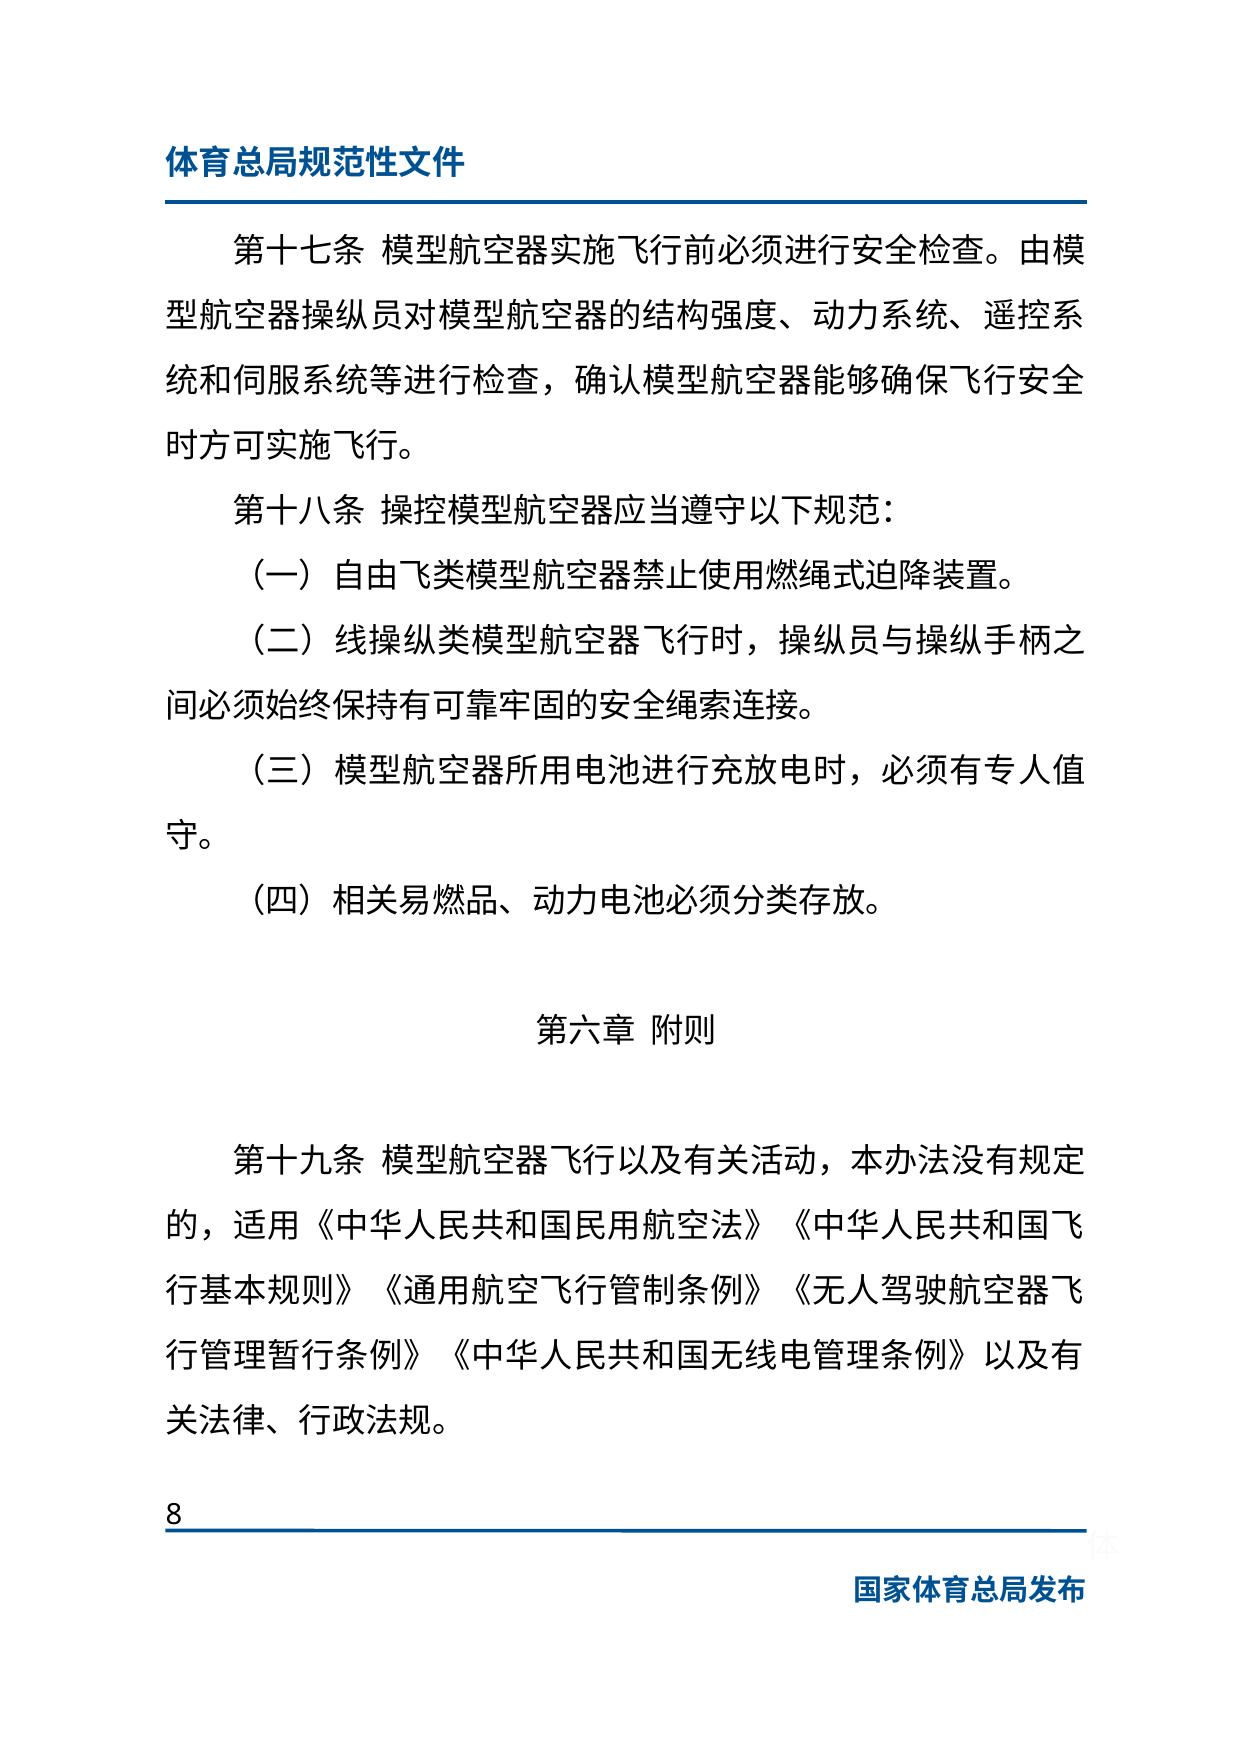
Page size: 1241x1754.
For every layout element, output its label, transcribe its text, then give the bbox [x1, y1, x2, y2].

text 第十九条 模型航空器飞行以及有关活动，本办法没有规定的，适用《中华人民共和国民用航空法》《中华人民共和国飞行基本规则》《通用航空飞行管制条例》《无人驾驶航空器飞行管理暂行条例》《中华人民共和国无线电管理条例》以及有关法律、行政法规。 [165, 1125, 1087, 1450]
text 第十七条 模型航空器实施飞行前必须进行安全检查。由模型航空器操纵员对模型航空器的结构强度、动力系统、遥控系统和伺服系统等进行检查，确认模型航空器能够确保飞行安全时方可实施飞行。 [165, 215, 1087, 475]
text （二）线操纵类模型航空器飞行时，操纵员与操纵手柄之间必须始终保持有可靠牢固的安全绳索连接。 [165, 605, 1087, 735]
text 第六章 附则 [165, 995, 1087, 1060]
text （三）模型航空器所用电池进行充放电时，必须有专人值守。 [165, 735, 1087, 865]
text （四）相关易燃品、动力电池必须分类存放。 [165, 865, 1087, 930]
text 第十八条 操控模型航空器应当遵守以下规范： [165, 475, 1087, 540]
text （一）自由飞类模型航空器禁止使用燃绳式迫降装置。 [165, 540, 1087, 605]
